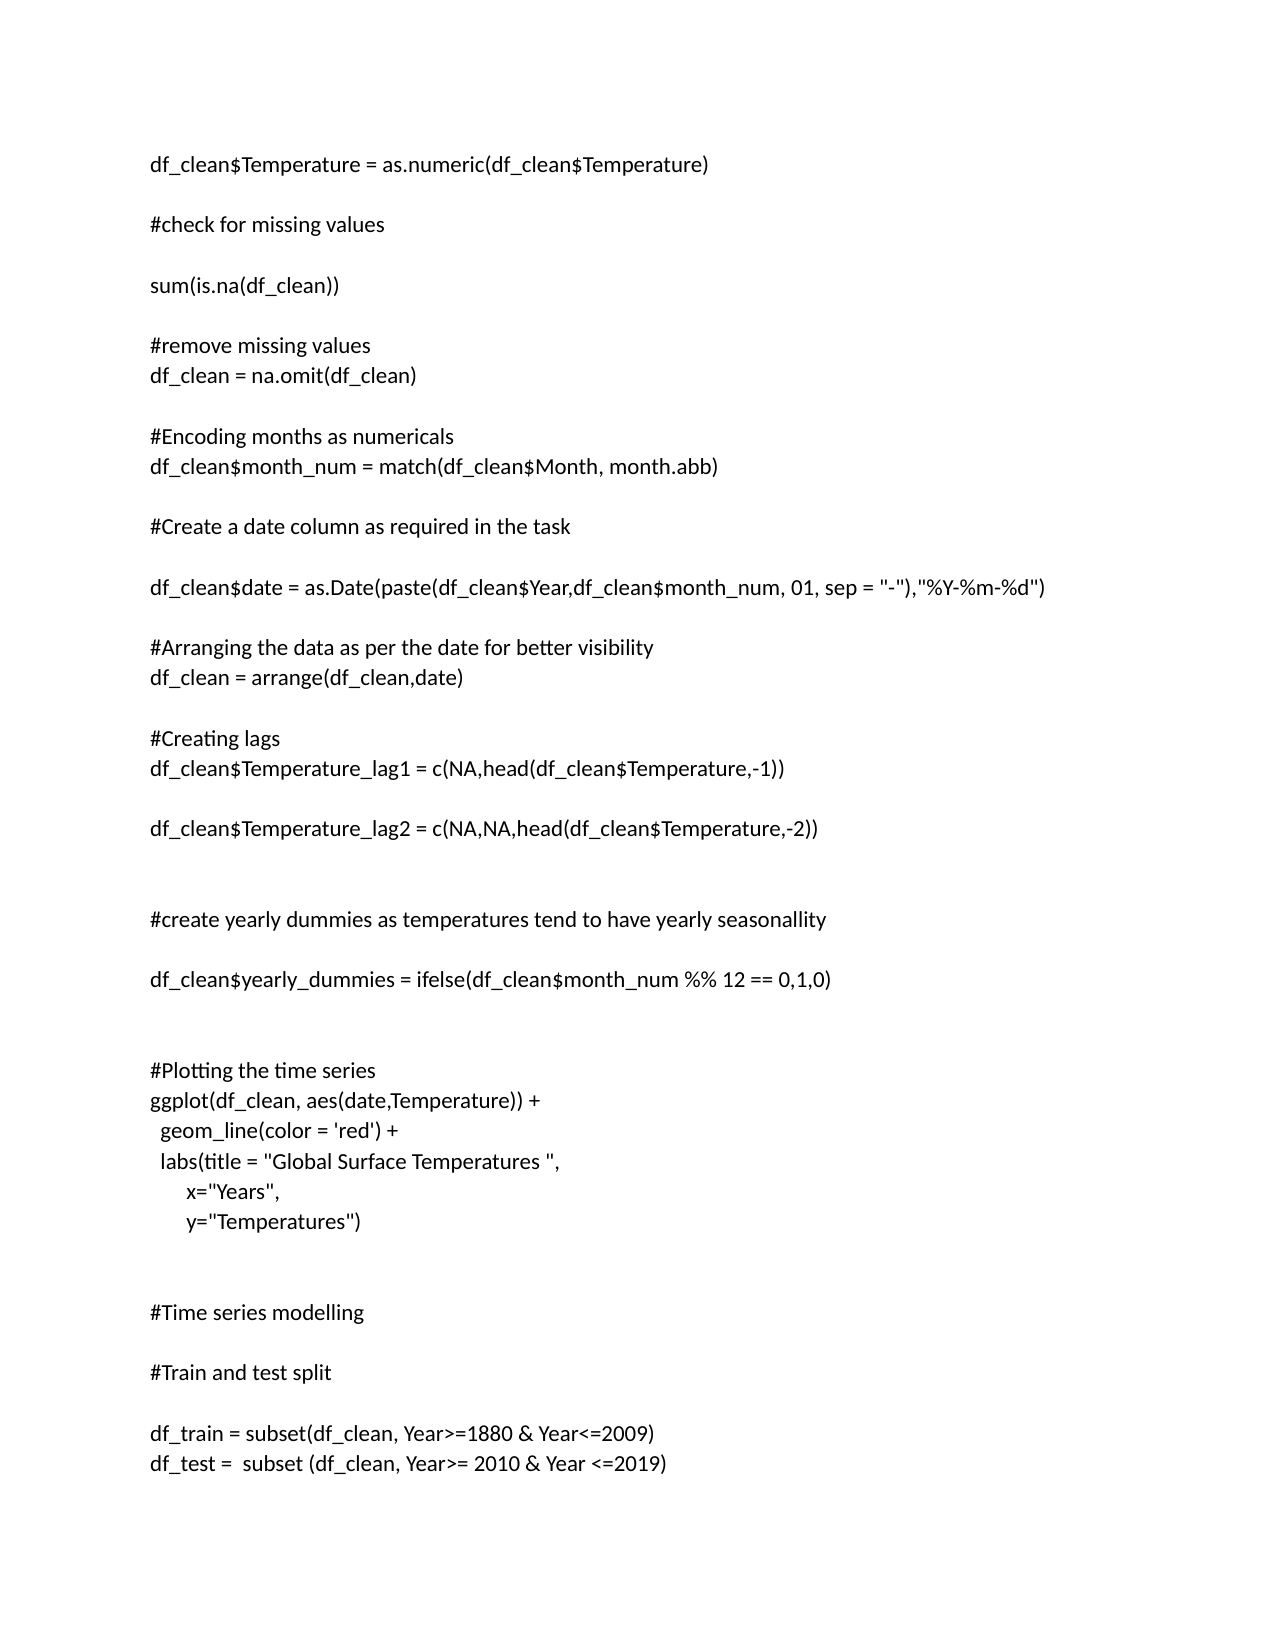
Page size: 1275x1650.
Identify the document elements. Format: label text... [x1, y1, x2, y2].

text x="Years", [150, 1177, 1125, 1205]
text df_clean$Temperature = as.numeric(df_clean$Temperature) [150, 150, 1125, 178]
text #Create a date column as required in the task [150, 512, 1125, 541]
text df_clean$yearly_dummies = ifelse(df_clean$month_num %% 12 == 0,1,0) [150, 966, 1125, 994]
text df_clean$Temperature_lag2 = c(NA,NA,head(df_clean$Temperature,-2)) [150, 814, 1125, 843]
text y="Temperatures") [150, 1207, 1125, 1235]
text #Creating lags [150, 724, 1125, 752]
text #check for missing values [150, 210, 1125, 238]
text #create yearly dummies as temperatures tend to have yearly seasonallity [150, 905, 1125, 933]
text df_clean$date = as.Date(paste(df_clean$Year,df_clean$month_num, 01, sep = "-"),"%Y-%m-%d") [150, 573, 1125, 601]
text df_train = subset(df_clean, Year>=1880 & Year<=2009) [150, 1419, 1125, 1447]
text df_test = subset (df_clean, Year>= 2010 & Year <=2019) [150, 1449, 1125, 1477]
text #Plotting the time series [150, 1056, 1125, 1084]
text df_clean$Temperature_lag1 = c(NA,head(df_clean$Temperature,-1)) [150, 754, 1125, 782]
text #Encoding months as numericals [150, 422, 1125, 450]
text geom_line(color = 'red') + [150, 1117, 1125, 1145]
text df_clean = arrange(df_clean,date) [150, 663, 1125, 692]
text #Arranging the data as per the date for better visibility [150, 633, 1125, 661]
text df_clean$month_num = match(df_clean$Month, month.abb) [150, 452, 1125, 480]
text df_clean = na.omit(df_clean) [150, 361, 1125, 389]
text ggplot(df_clean, aes(date,Temperature)) + [150, 1086, 1125, 1114]
text #Train and test split [150, 1358, 1125, 1386]
text #Time series modelling [150, 1298, 1125, 1326]
text #remove missing values [150, 331, 1125, 359]
text labs(title = "Global Surface Temperatures ", [150, 1147, 1125, 1175]
text sum(is.na(df_clean)) [150, 271, 1125, 299]
